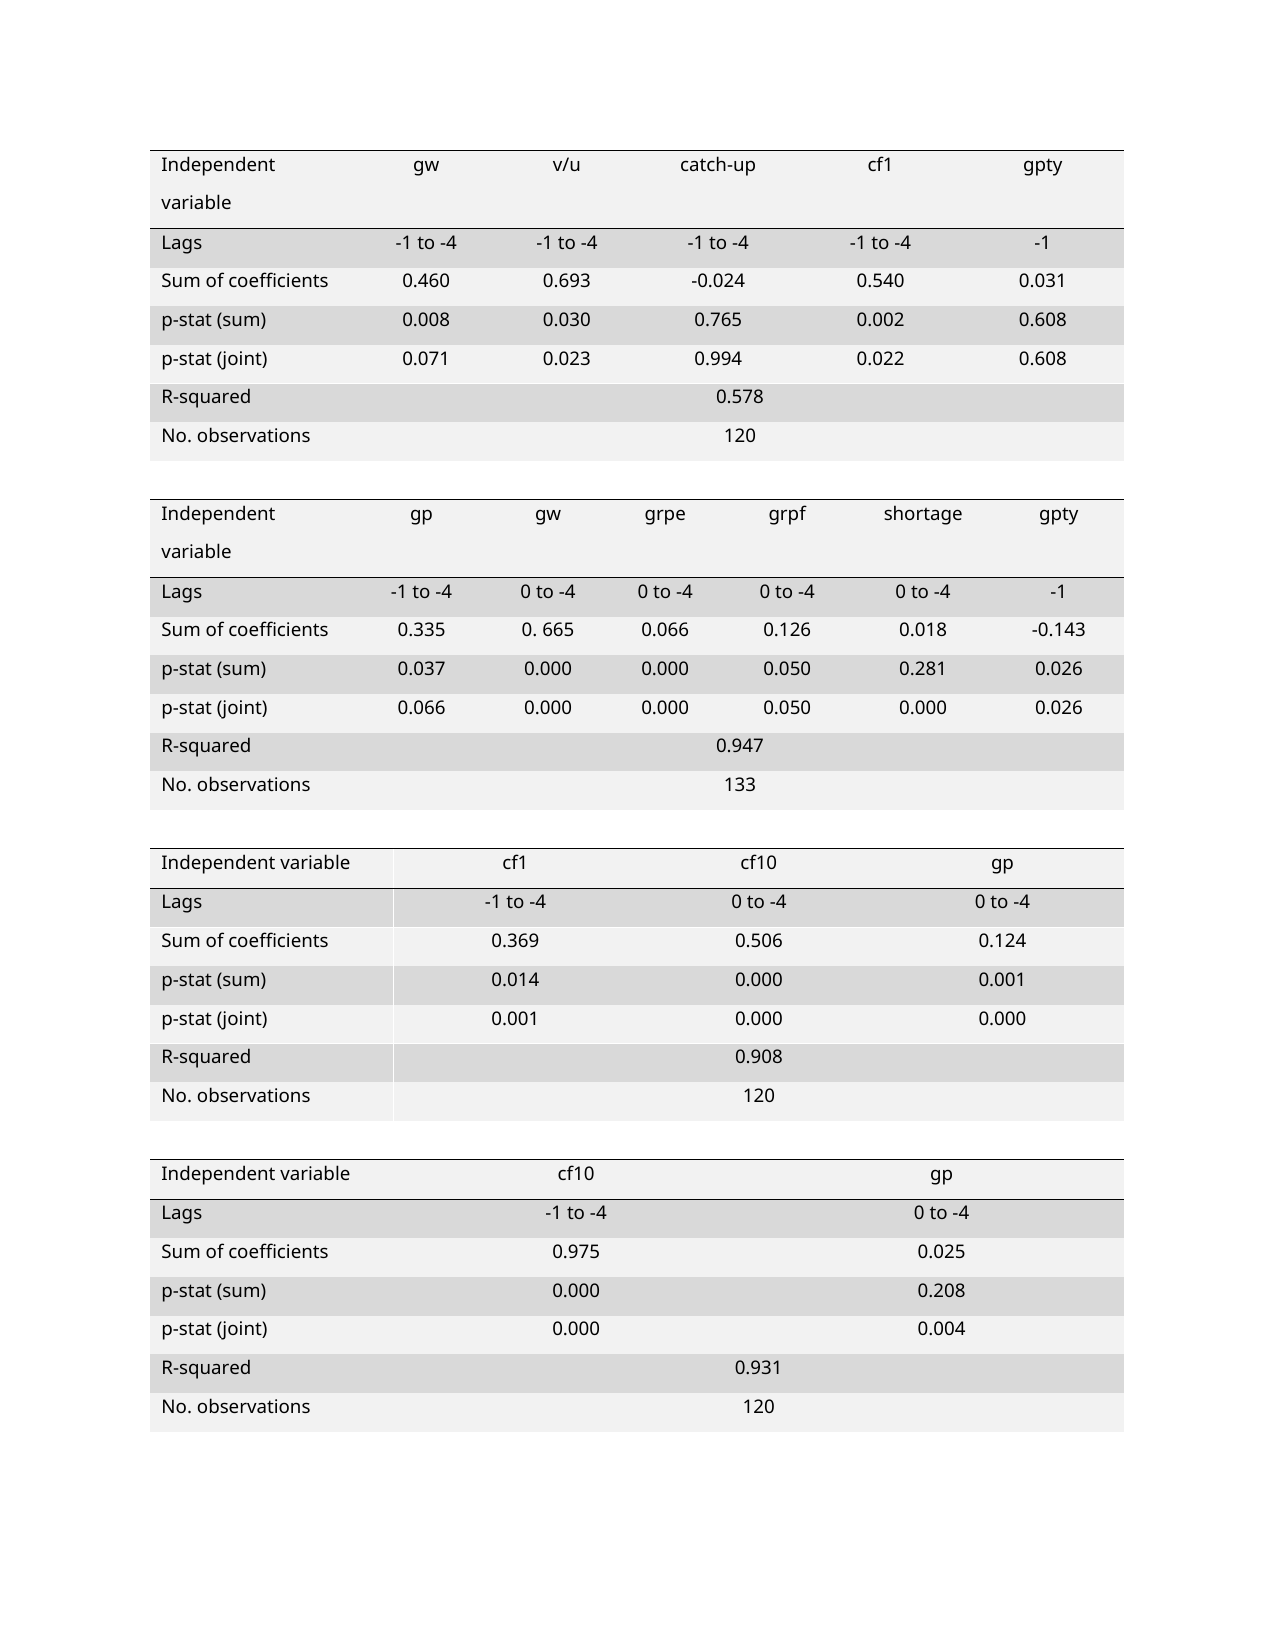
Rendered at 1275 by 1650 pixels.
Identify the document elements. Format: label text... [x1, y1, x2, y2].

table_cell 0 to -4 [609, 578, 721, 617]
table_cell 0.000 [487, 655, 609, 694]
table_cell p-stat (sum) [150, 306, 356, 345]
table_cell -1 to -4 [394, 889, 637, 927]
table_header grpe [609, 500, 721, 577]
table_cell 0 to -4 [853, 578, 993, 617]
table_cell 0.050 [721, 655, 853, 694]
table_cell -0.024 [637, 268, 799, 306]
table_cell 0.000 [853, 694, 993, 733]
table_cell Sum of coefficients [150, 617, 356, 655]
table_header catch-up [637, 151, 799, 228]
table_header cf10 [393, 1160, 759, 1199]
table_cell 0 to -4 [721, 578, 853, 617]
table_cell 0.124 [880, 928, 1124, 966]
table_cell No. observations [150, 1082, 393, 1121]
table_cell 0.765 [637, 306, 799, 345]
table_header gp [759, 1160, 1124, 1199]
table_cell 0.001 [394, 1005, 637, 1043]
table_header grpf [721, 500, 853, 577]
table_cell 0.031 [961, 268, 1124, 306]
table_cell 0.947 [356, 733, 1124, 771]
table_cell 0.004 [759, 1316, 1124, 1354]
table_cell 120 [393, 1393, 1124, 1432]
table_cell 0.022 [799, 345, 961, 383]
table_cell p-stat (joint) [150, 1316, 393, 1354]
table_cell 0.931 [393, 1354, 1124, 1393]
table_cell 0.000 [393, 1316, 759, 1354]
table_header shortage [853, 500, 993, 577]
table_cell 0.578 [356, 384, 1124, 422]
table_cell No. observations [150, 771, 356, 810]
table_cell No. observations [150, 422, 356, 461]
table_cell p-stat (joint) [150, 345, 356, 383]
table_header gpty [993, 500, 1124, 577]
table_cell 0.540 [799, 268, 961, 306]
table_cell -1 to -4 [393, 1200, 759, 1238]
table_cell 0.030 [496, 306, 637, 345]
table_cell 0.975 [393, 1238, 759, 1277]
table_cell 0.025 [759, 1238, 1124, 1277]
table_cell Lags [150, 1200, 393, 1238]
table_header Independent variable [150, 849, 393, 888]
table_cell 0.000 [880, 1005, 1124, 1043]
table_cell p-stat (joint) [150, 694, 356, 733]
table_cell 133 [356, 771, 1124, 810]
table_cell R-squared [150, 1044, 393, 1082]
table_cell 0 to -4 [637, 889, 880, 927]
table_cell 0.000 [609, 694, 721, 733]
table_cell 0 to -4 [487, 578, 609, 617]
table_header cf10 [637, 849, 880, 888]
table_cell 0.066 [609, 617, 721, 655]
table_cell 0.008 [356, 306, 496, 345]
table_header cf1 [799, 151, 961, 228]
table_cell -0.143 [993, 617, 1124, 655]
table_cell -1 [993, 578, 1124, 617]
table_cell 0.066 [356, 694, 487, 733]
table_cell R-squared [150, 384, 356, 422]
table_cell -1 to -4 [496, 229, 637, 268]
table_header gw [487, 500, 609, 577]
table_header Independent variable [150, 1160, 393, 1199]
table_cell Lags [150, 578, 356, 617]
table_header Independent variable [150, 151, 356, 228]
table_cell 0.994 [637, 345, 799, 383]
table_header gw [356, 151, 496, 228]
table_cell 0.000 [637, 1005, 880, 1043]
table_cell -1 to -4 [799, 229, 961, 268]
table_cell 0.026 [993, 655, 1124, 694]
table_cell p-stat (sum) [150, 655, 356, 694]
table_cell R-squared [150, 1354, 393, 1393]
table_cell 0.050 [721, 694, 853, 733]
table_cell Sum of coefficients [150, 268, 356, 306]
table_cell 0.001 [880, 966, 1124, 1005]
table_header gpty [961, 151, 1124, 228]
table_cell 0. 665 [487, 617, 609, 655]
table_cell 0.000 [393, 1277, 759, 1316]
table_cell -1 [961, 229, 1124, 268]
table_cell 120 [356, 422, 1124, 461]
table_cell 0.023 [496, 345, 637, 383]
table_cell -1 to -4 [637, 229, 799, 268]
table_cell 0.126 [721, 617, 853, 655]
table_cell 0.002 [799, 306, 961, 345]
table_cell Lags [150, 889, 393, 927]
table_header Independent variable [150, 500, 356, 577]
table_header gp [356, 500, 487, 577]
table_cell 0.908 [394, 1044, 1124, 1082]
table_cell -1 to -4 [356, 578, 487, 617]
table_cell 0.026 [993, 694, 1124, 733]
table_cell 0.000 [637, 966, 880, 1005]
table_cell p-stat (sum) [150, 966, 393, 1005]
table_cell 0.608 [961, 306, 1124, 345]
table_cell 0.000 [609, 655, 721, 694]
table_cell Sum of coefficients [150, 928, 393, 966]
table_cell Sum of coefficients [150, 1238, 393, 1277]
table_cell 0.369 [394, 928, 637, 966]
table_header v/u [496, 151, 637, 228]
table_cell 0.071 [356, 345, 496, 383]
table_cell 0.037 [356, 655, 487, 694]
table_cell 0 to -4 [880, 889, 1124, 927]
table_cell 0.281 [853, 655, 993, 694]
table_cell 0.018 [853, 617, 993, 655]
table_cell No. observations [150, 1393, 393, 1432]
table_cell Lags [150, 229, 356, 268]
table_cell 0.000 [487, 694, 609, 733]
table_cell 0 to -4 [759, 1200, 1124, 1238]
table_cell p-stat (sum) [150, 1277, 393, 1316]
table_cell -1 to -4 [356, 229, 496, 268]
table_cell 0.335 [356, 617, 487, 655]
table_cell 0.208 [759, 1277, 1124, 1316]
table_cell p-stat (joint) [150, 1005, 393, 1043]
table_cell 0.608 [961, 345, 1124, 383]
table_header cf1 [394, 849, 637, 888]
table_cell 0.460 [356, 268, 496, 306]
table_header gp [880, 849, 1124, 888]
table_cell 120 [394, 1082, 1124, 1121]
table_cell R-squared [150, 733, 356, 771]
table_cell 0.506 [637, 928, 880, 966]
table_cell 0.014 [394, 966, 637, 1005]
table_cell 0.693 [496, 268, 637, 306]
